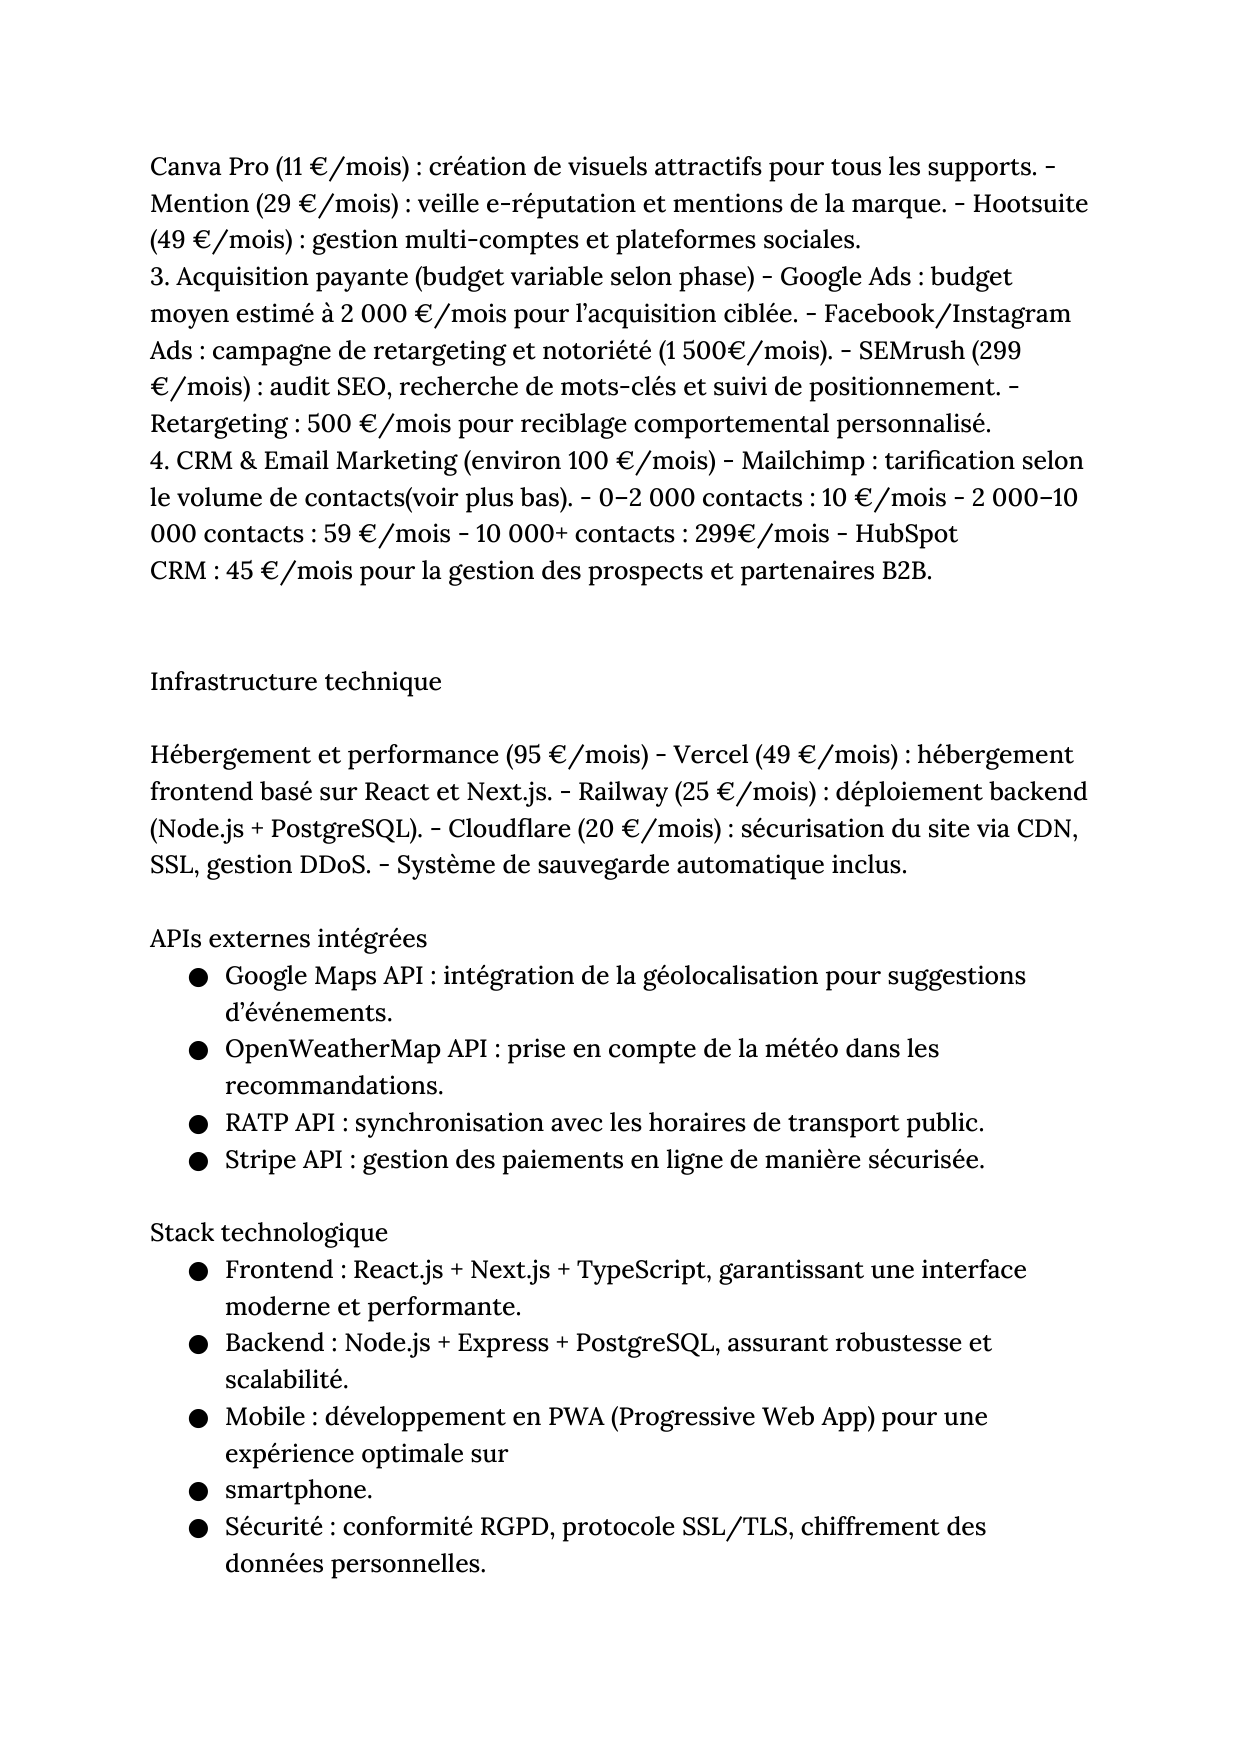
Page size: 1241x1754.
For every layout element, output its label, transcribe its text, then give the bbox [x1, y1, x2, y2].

list Frontend : React.js + Next.js + TypeScript, garantissant une interface moderne et performante. [187, 1253, 1090, 1322]
text 4. CRM & Email Marketing (environ 100 €/mois) - Mailchimp : tarification selon le volume de contacts(voir plus bas). - 0–2 000 contacts : 10 €/mois - 2 000–10 000 contacts : 59 €/mois - 10 000+ contacts : 299€/mois - HubSpot [150, 444, 1090, 550]
text Retargeting : 500 €/mois pour reciblage comportemental personnalisé. [150, 407, 1090, 439]
list Mobile : développement en PWA (Progressive Web App) pour une expérience optimale sur [187, 1400, 1090, 1469]
text Infrastructure technique [150, 665, 1090, 697]
text 3. Acquisition payante (budget variable selon phase) - Google Ads : budget moyen estimé à 2 000 €/mois pour l’acquisition ciblée. - Facebook/Instagram Ads : campagne de retargeting et notoriété (1 500€/mois). - SEMrush (299 €/mois) : audit SEO, recherche de mots-clés et suivi de positionnement. - [150, 260, 1090, 403]
text Stack technologique [150, 1216, 1090, 1248]
list Stripe API : gestion des paiements en ligne de manière sécurisée. [187, 1143, 1090, 1175]
list RATP API : synchronisation avec les horaires de transport public. [187, 1106, 1090, 1138]
list OpenWeatherMap API : prise en compte de la météo dans les recommandations. [187, 1032, 1090, 1101]
text APIs externes intégrées [150, 922, 1090, 954]
list Sécurité : conformité RGPD, protocole SSL/TLS, chiffrement des données personnelles. [187, 1511, 1090, 1579]
text Hébergement et performance (95 €/mois) - Vercel (49 €/mois) : hébergement frontend basé sur React et Next.js. - Railway (25 €/mois) : déploiement backend (Node.js + PostgreSQL). - Cloudflare (20 €/mois) : sécurisation du site via CDN, SSL, gestion DDoS. - Système de sauvegarde automatique inclus. [150, 738, 1090, 881]
list Backend : Node.js + Express + PostgreSQL, assurant robustesse et scalabilité. [187, 1327, 1090, 1395]
list Google Maps API : intégration de la géolocalisation pour suggestions d’événements. [187, 959, 1090, 1028]
list smartphone. [187, 1474, 1090, 1506]
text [150, 150, 1090, 256]
text CRM : 45 €/mois pour la gestion des prospects et partenaires B2B. [150, 554, 1090, 586]
